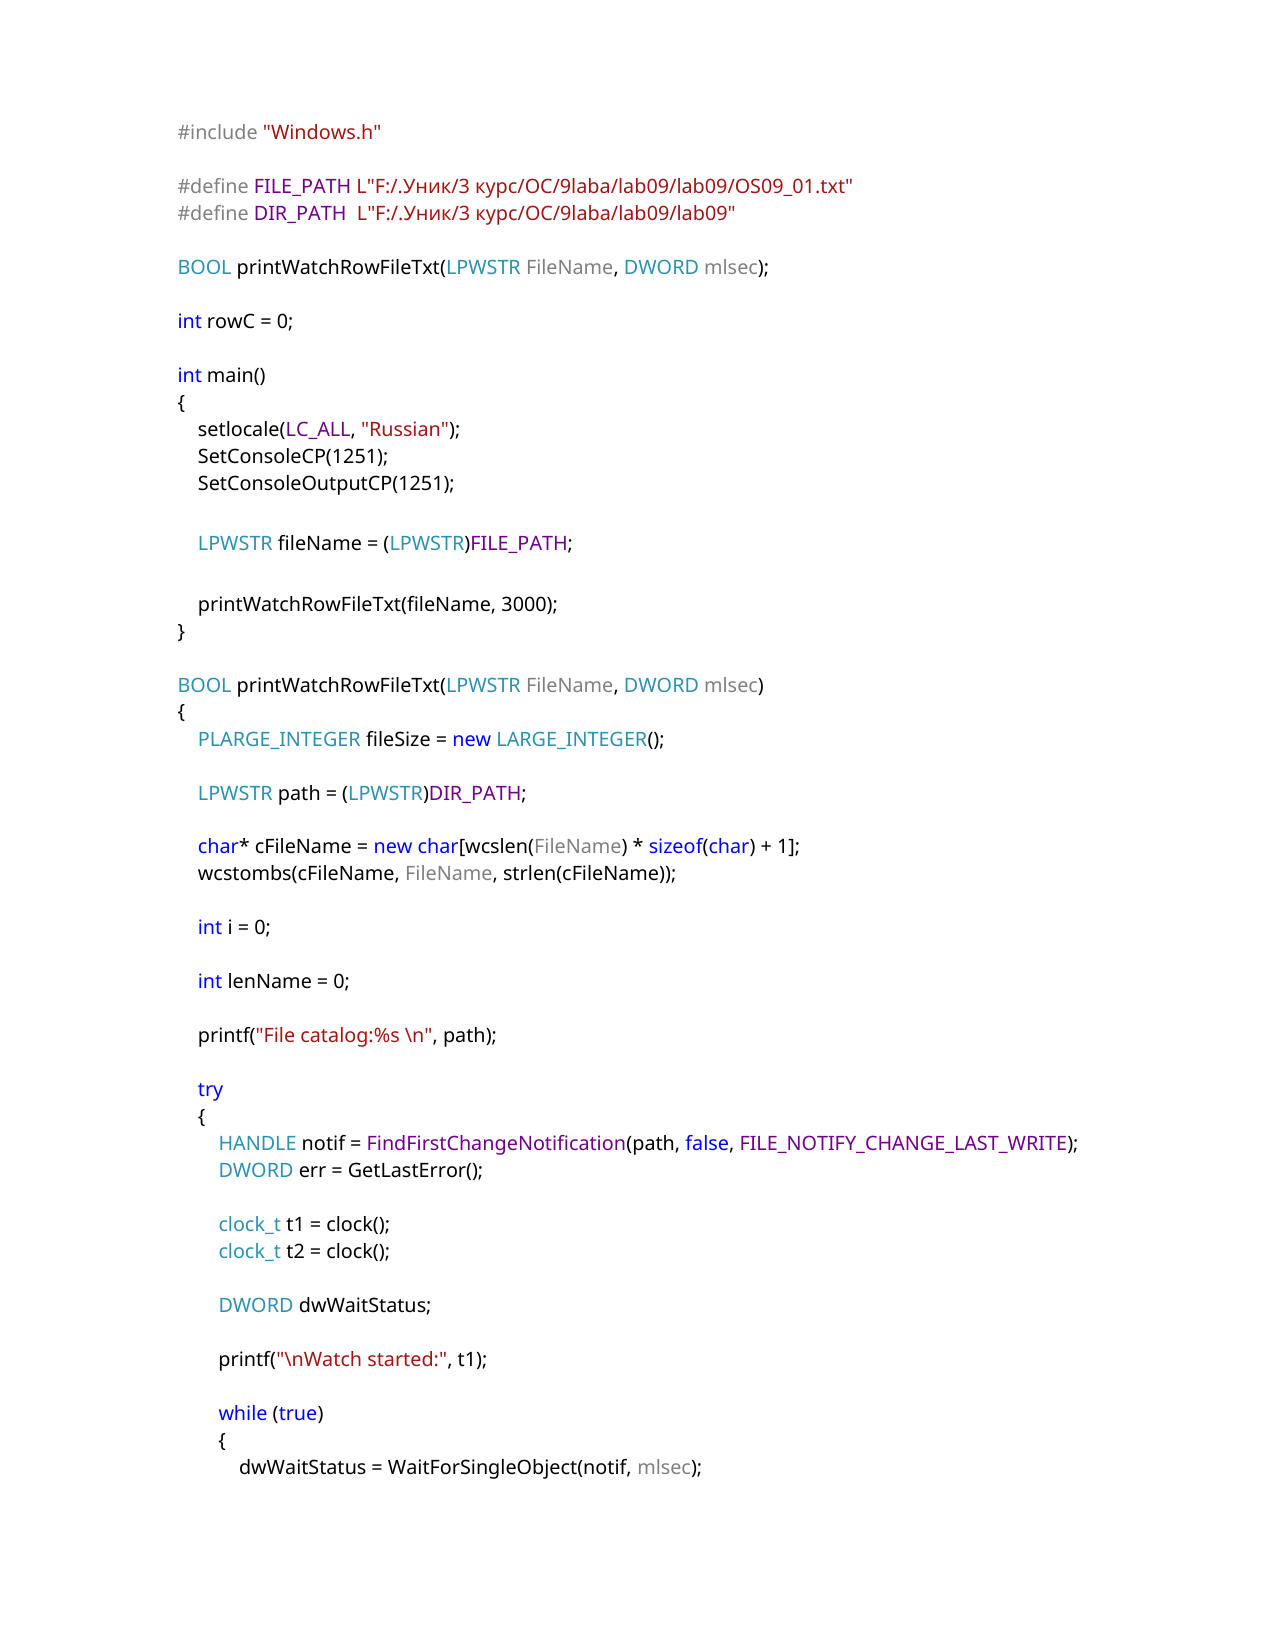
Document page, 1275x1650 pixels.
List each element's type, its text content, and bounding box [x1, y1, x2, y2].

text DWORD dwWaitStatus; [177, 1291, 1186, 1318]
text LPWSTR fileName = (LPWSTR)FILE_PATH; [177, 529, 1186, 556]
text printf("\nWatch started:", t1); [177, 1345, 1186, 1372]
text char* cFileName = new char[wcslen(FileName) * sizeof(char) + 1]; [177, 833, 1186, 860]
text PLARGE_INTEGER fileSize = new LARGE_INTEGER(); [177, 725, 1186, 752]
text BOOL printWatchRowFileTxt(LPWSTR FileName, DWORD mlsec); [177, 253, 1186, 280]
text try [177, 1076, 1186, 1102]
text #define DIR_PATH L"F:/.Уник/3 курс/ОС/9laba/lab09/lab09" [177, 199, 1186, 226]
text BOOL printWatchRowFileTxt(LPWSTR FileName, DWORD mlsec) [177, 671, 1186, 698]
text SetConsoleCP(1251); [177, 442, 1186, 469]
text clock_t t1 = clock(); [177, 1210, 1186, 1237]
text SetConsoleOutputCP(1251); [177, 469, 1186, 496]
text #include "Windows.h" [177, 118, 1186, 145]
text { [177, 1426, 1186, 1453]
text printWatchRowFileTxt(fileName, 3000); [177, 590, 1186, 617]
text while (true) [177, 1399, 1186, 1426]
text int lenName = 0; [177, 968, 1186, 994]
text int rowC = 0; [177, 307, 1186, 334]
text LPWSTR path = (LPWSTR)DIR_PATH; [177, 779, 1186, 806]
text DWORD err = GetLastError(); [177, 1156, 1186, 1183]
text { [177, 1102, 1186, 1129]
text setlocale(LC_ALL, "Russian"); [177, 415, 1186, 442]
text { [177, 388, 1186, 415]
text clock_t t2 = clock(); [177, 1237, 1186, 1264]
text #define FILE_PATH L"F:/.Уник/3 курс/ОС/9laba/lab09/lab09/OS09_01.txt" [177, 172, 1186, 199]
text printf("File catalog:%s \n", path); [177, 1022, 1186, 1048]
text wcstombs(cFileName, FileName, strlen(cFileName)); [177, 860, 1186, 887]
text dwWaitStatus = WaitForSingleObject(notif, mlsec); [177, 1453, 1186, 1480]
text HANDLE notif = FindFirstChangeNotification(path, false, FILE_NOTIFY_CHANGE_LAST_WRITE); [177, 1129, 1186, 1156]
text int i = 0; [177, 914, 1186, 941]
text } [177, 617, 1186, 644]
text { [177, 698, 1186, 725]
text int main() [177, 361, 1186, 388]
